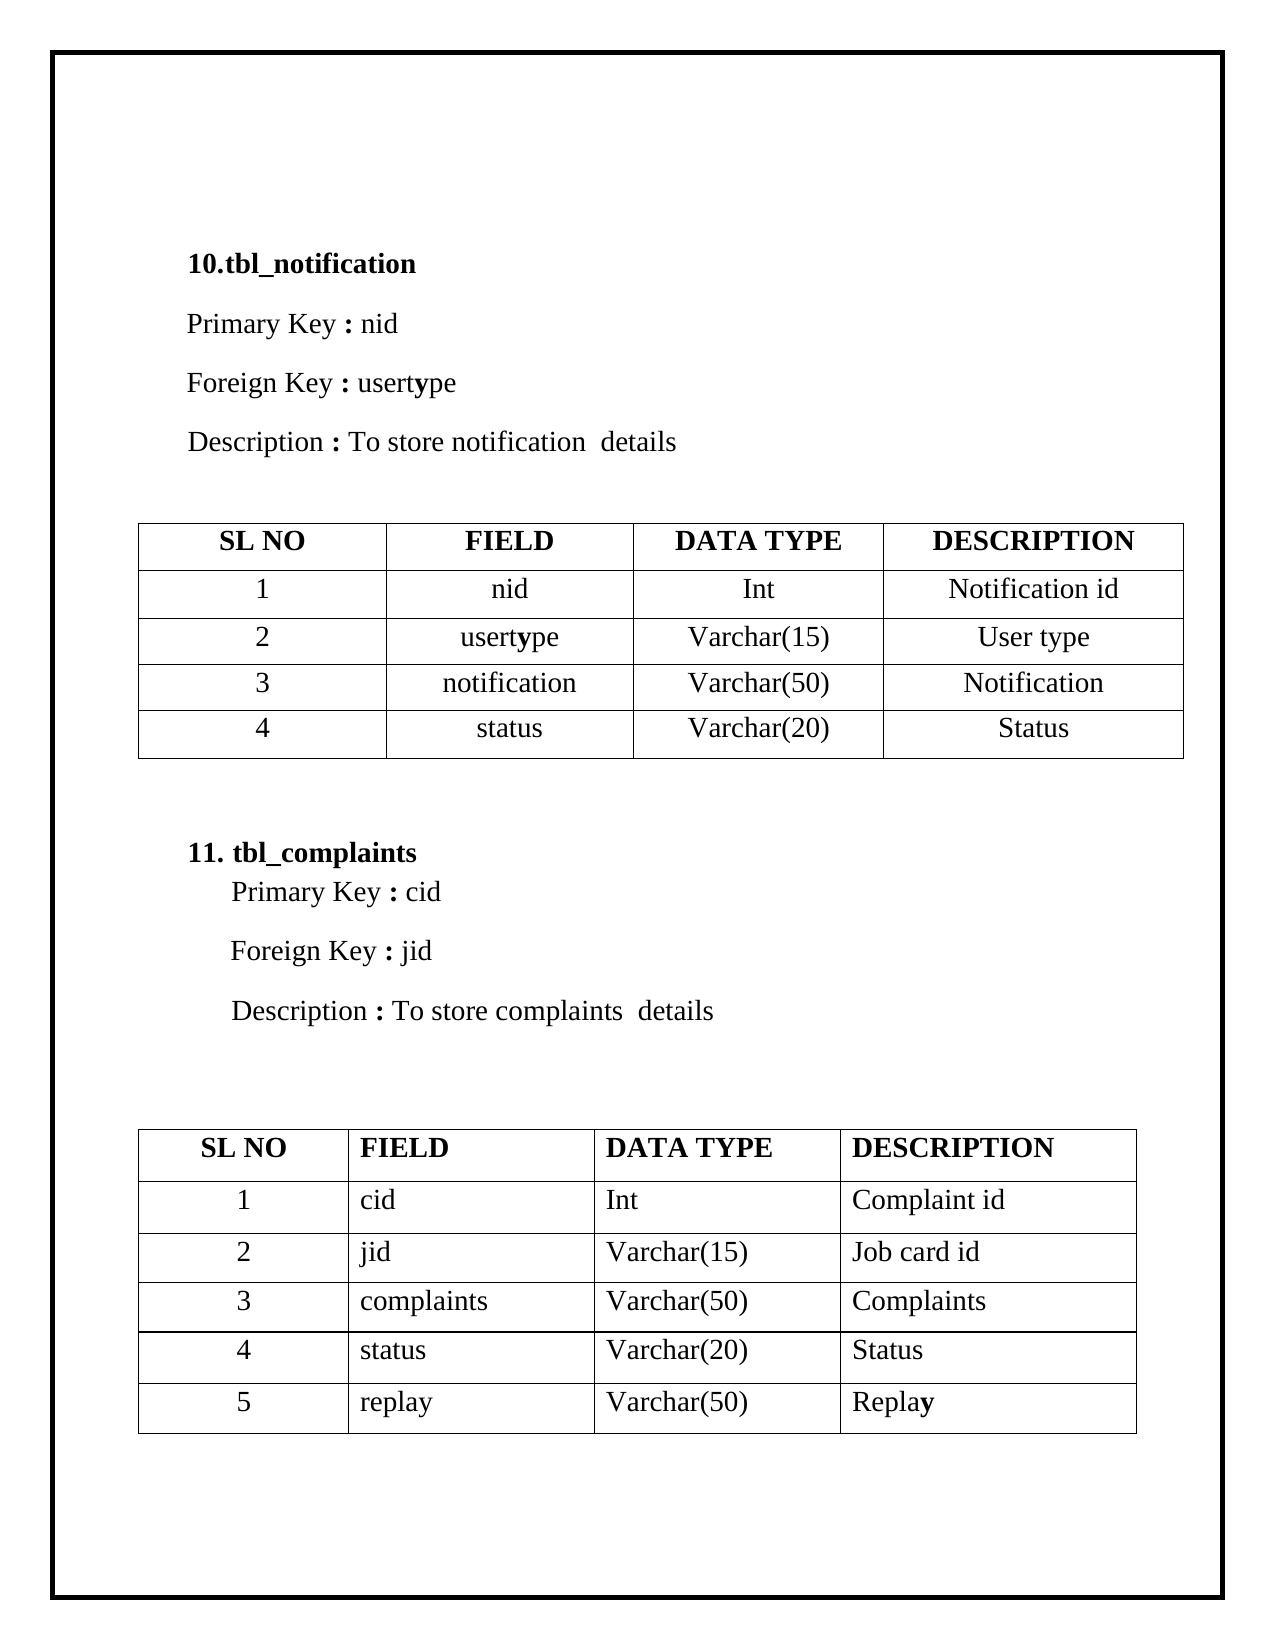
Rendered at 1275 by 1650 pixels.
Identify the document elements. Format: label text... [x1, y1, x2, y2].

table_header DATA TYPE [595, 1130, 840, 1181]
table_header FIELD [387, 524, 633, 570]
table_cell Complaint id [841, 1182, 1136, 1233]
table_cell Varchar(20) [634, 711, 883, 757]
table_cell 3 [139, 665, 386, 709]
table_cell Int [634, 571, 883, 618]
table_header DATA TYPE [634, 524, 883, 570]
text Primary Key : nid [150, 306, 1125, 339]
table_cell cid [349, 1182, 594, 1233]
table_cell Varchar(15) [634, 619, 883, 664]
list Primary Key : cid [187, 874, 1125, 908]
text Foreign Key : jid [150, 933, 1125, 967]
table_cell Complaints [841, 1283, 1136, 1331]
table_cell replay [349, 1384, 594, 1432]
list Description : To store complaints details [187, 993, 1125, 1026]
table_header SL NO [139, 1130, 348, 1181]
table_cell Varchar(50) [595, 1384, 840, 1432]
table_cell 1 [139, 1182, 348, 1233]
table_cell complaints [349, 1283, 594, 1331]
table_cell 2 [139, 1234, 348, 1282]
table_cell nid [387, 571, 633, 618]
table_cell 4 [139, 711, 386, 757]
table_cell Job card id [841, 1234, 1136, 1282]
list tbl_notification [187, 246, 1125, 280]
table_cell jid [349, 1234, 594, 1282]
list tbl_complaints [187, 836, 1125, 869]
table_cell Varchar(50) [595, 1283, 840, 1331]
table_cell Status [841, 1333, 1136, 1383]
table_cell User type [884, 619, 1183, 664]
table_cell notification [387, 665, 633, 709]
table_cell usertype [387, 619, 633, 664]
table_cell Varchar(20) [595, 1333, 840, 1383]
table_cell Status [884, 711, 1183, 757]
table_header DESCRIPTION [884, 524, 1183, 570]
table_cell Varchar(15) [595, 1234, 840, 1282]
table_header DESCRIPTION [841, 1130, 1136, 1181]
table_cell Varchar(50) [634, 665, 883, 709]
table_cell Int [595, 1182, 840, 1233]
text Foreign Key : usertype [150, 365, 1125, 399]
table_cell status [349, 1333, 594, 1383]
table_cell Notification id [884, 571, 1183, 618]
table_cell 1 [139, 571, 386, 618]
list Description : To store notification details [187, 424, 1125, 458]
table_cell Replay [841, 1384, 1136, 1432]
table_cell 3 [139, 1283, 348, 1331]
table_cell 4 [139, 1333, 348, 1383]
table_header SL NO [139, 524, 386, 570]
table_cell 5 [139, 1384, 348, 1432]
table_header FIELD [349, 1130, 594, 1181]
table_cell status [387, 711, 633, 757]
table_cell 2 [139, 619, 386, 664]
table_cell Notification [884, 665, 1183, 709]
